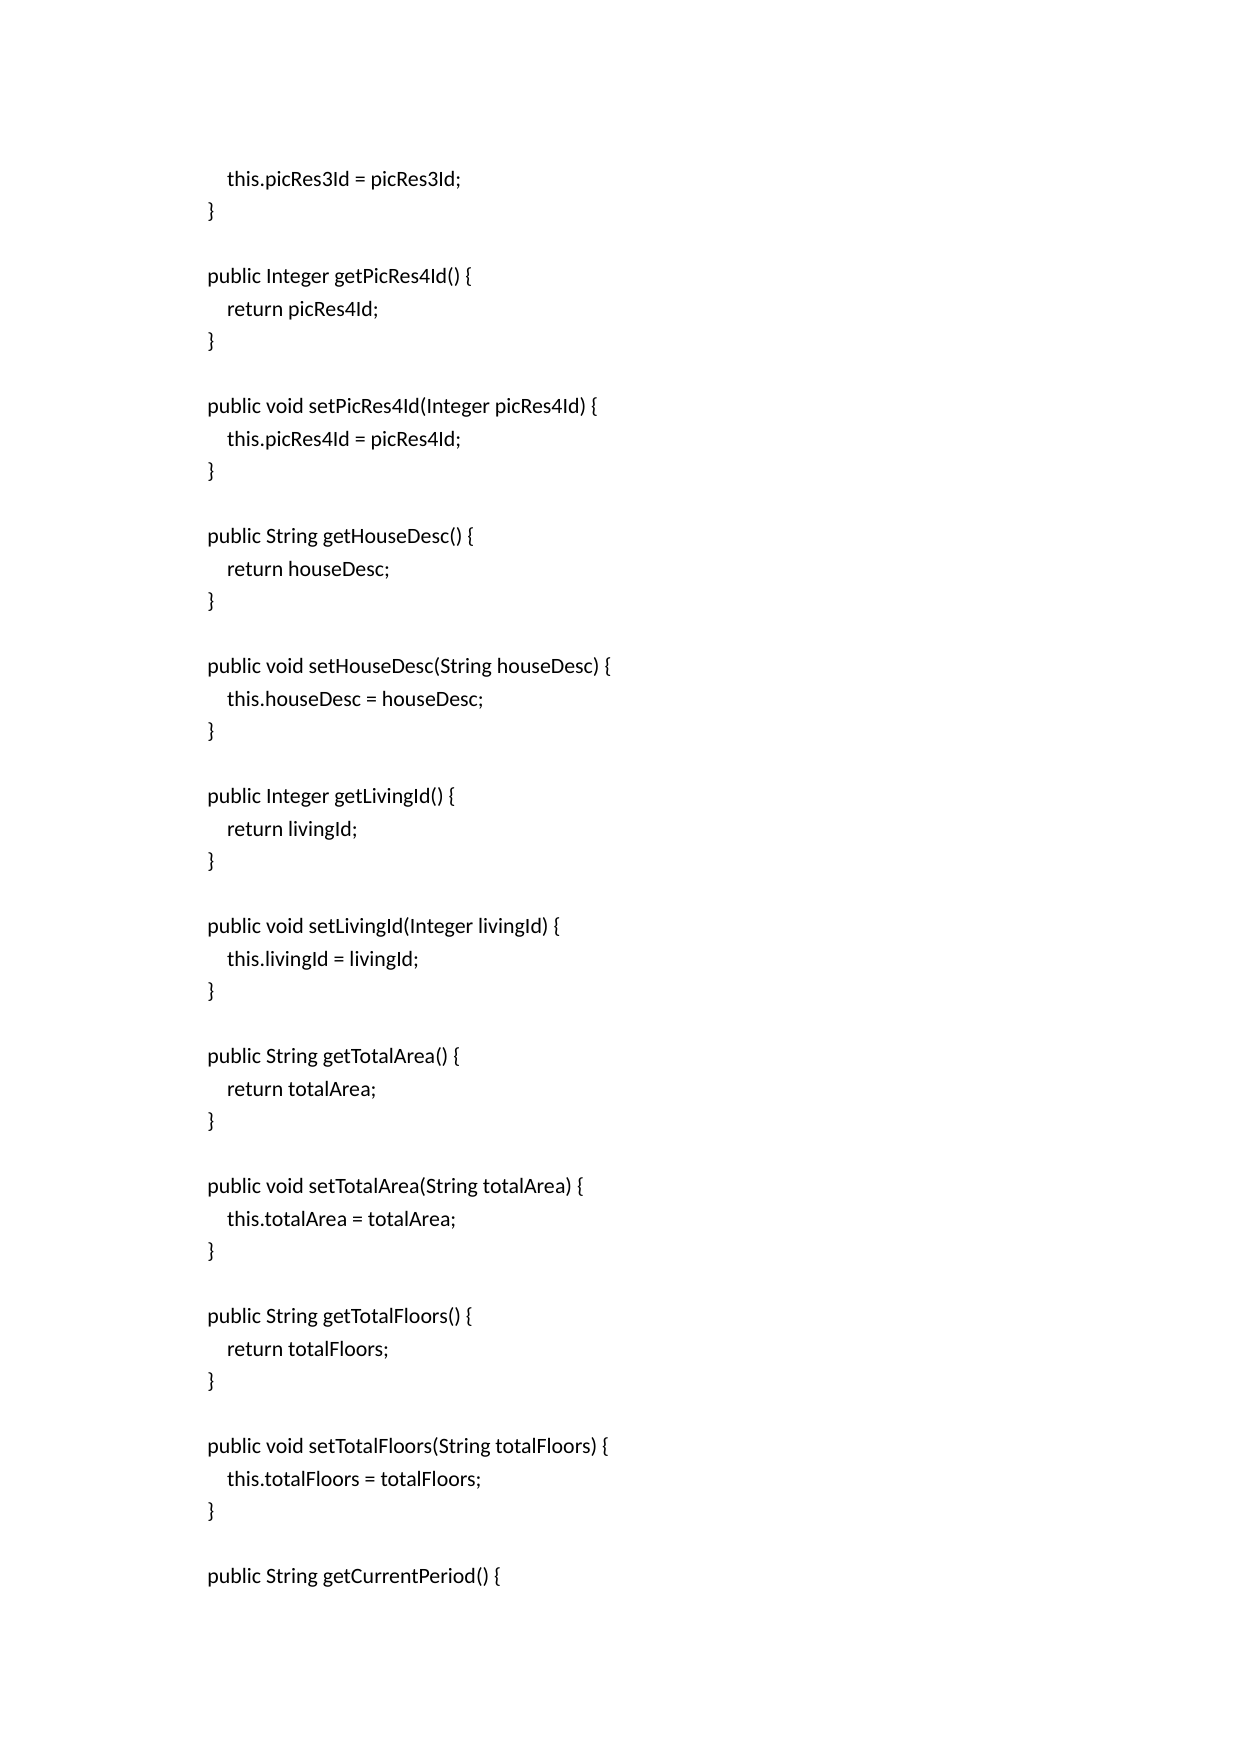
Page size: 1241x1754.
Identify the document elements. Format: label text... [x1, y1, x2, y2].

text } [187, 1104, 1053, 1137]
text public void setTotalArea(String totalArea) { [187, 1169, 1053, 1202]
text } [187, 454, 1053, 487]
text } [187, 844, 1053, 877]
text public void setPicRes4Id(Integer picRes4Id) { [187, 389, 1053, 422]
text this.picRes3Id = picRes3Id; [187, 162, 1053, 194]
text public String getTotalFloors() { [187, 1299, 1053, 1332]
text } [187, 1364, 1053, 1397]
text this.totalArea = totalArea; [187, 1202, 1053, 1234]
text this.livingId = livingId; [187, 942, 1053, 974]
text return houseDesc; [187, 552, 1053, 584]
text } [187, 1494, 1053, 1527]
text return picRes4Id; [187, 292, 1053, 324]
text public Integer getLivingId() { [187, 779, 1053, 812]
text } [187, 584, 1053, 617]
text this.houseDesc = houseDesc; [187, 682, 1053, 714]
text } [187, 1234, 1053, 1267]
text return totalArea; [187, 1072, 1053, 1104]
text this.picRes4Id = picRes4Id; [187, 422, 1053, 454]
text return livingId; [187, 812, 1053, 844]
text } [187, 194, 1053, 227]
text public String getTotalArea() { [187, 1039, 1053, 1072]
text } [187, 324, 1053, 357]
text public String getCurrentPeriod() { [187, 1559, 1053, 1592]
text this.totalFloors = totalFloors; [187, 1462, 1053, 1494]
text public void setHouseDesc(String houseDesc) { [187, 649, 1053, 682]
text public void setLivingId(Integer livingId) { [187, 909, 1053, 942]
text public Integer getPicRes4Id() { [187, 259, 1053, 292]
text public void setTotalFloors(String totalFloors) { [187, 1429, 1053, 1462]
text public String getHouseDesc() { [187, 519, 1053, 552]
text } [187, 714, 1053, 747]
text } [187, 974, 1053, 1007]
text return totalFloors; [187, 1332, 1053, 1364]
